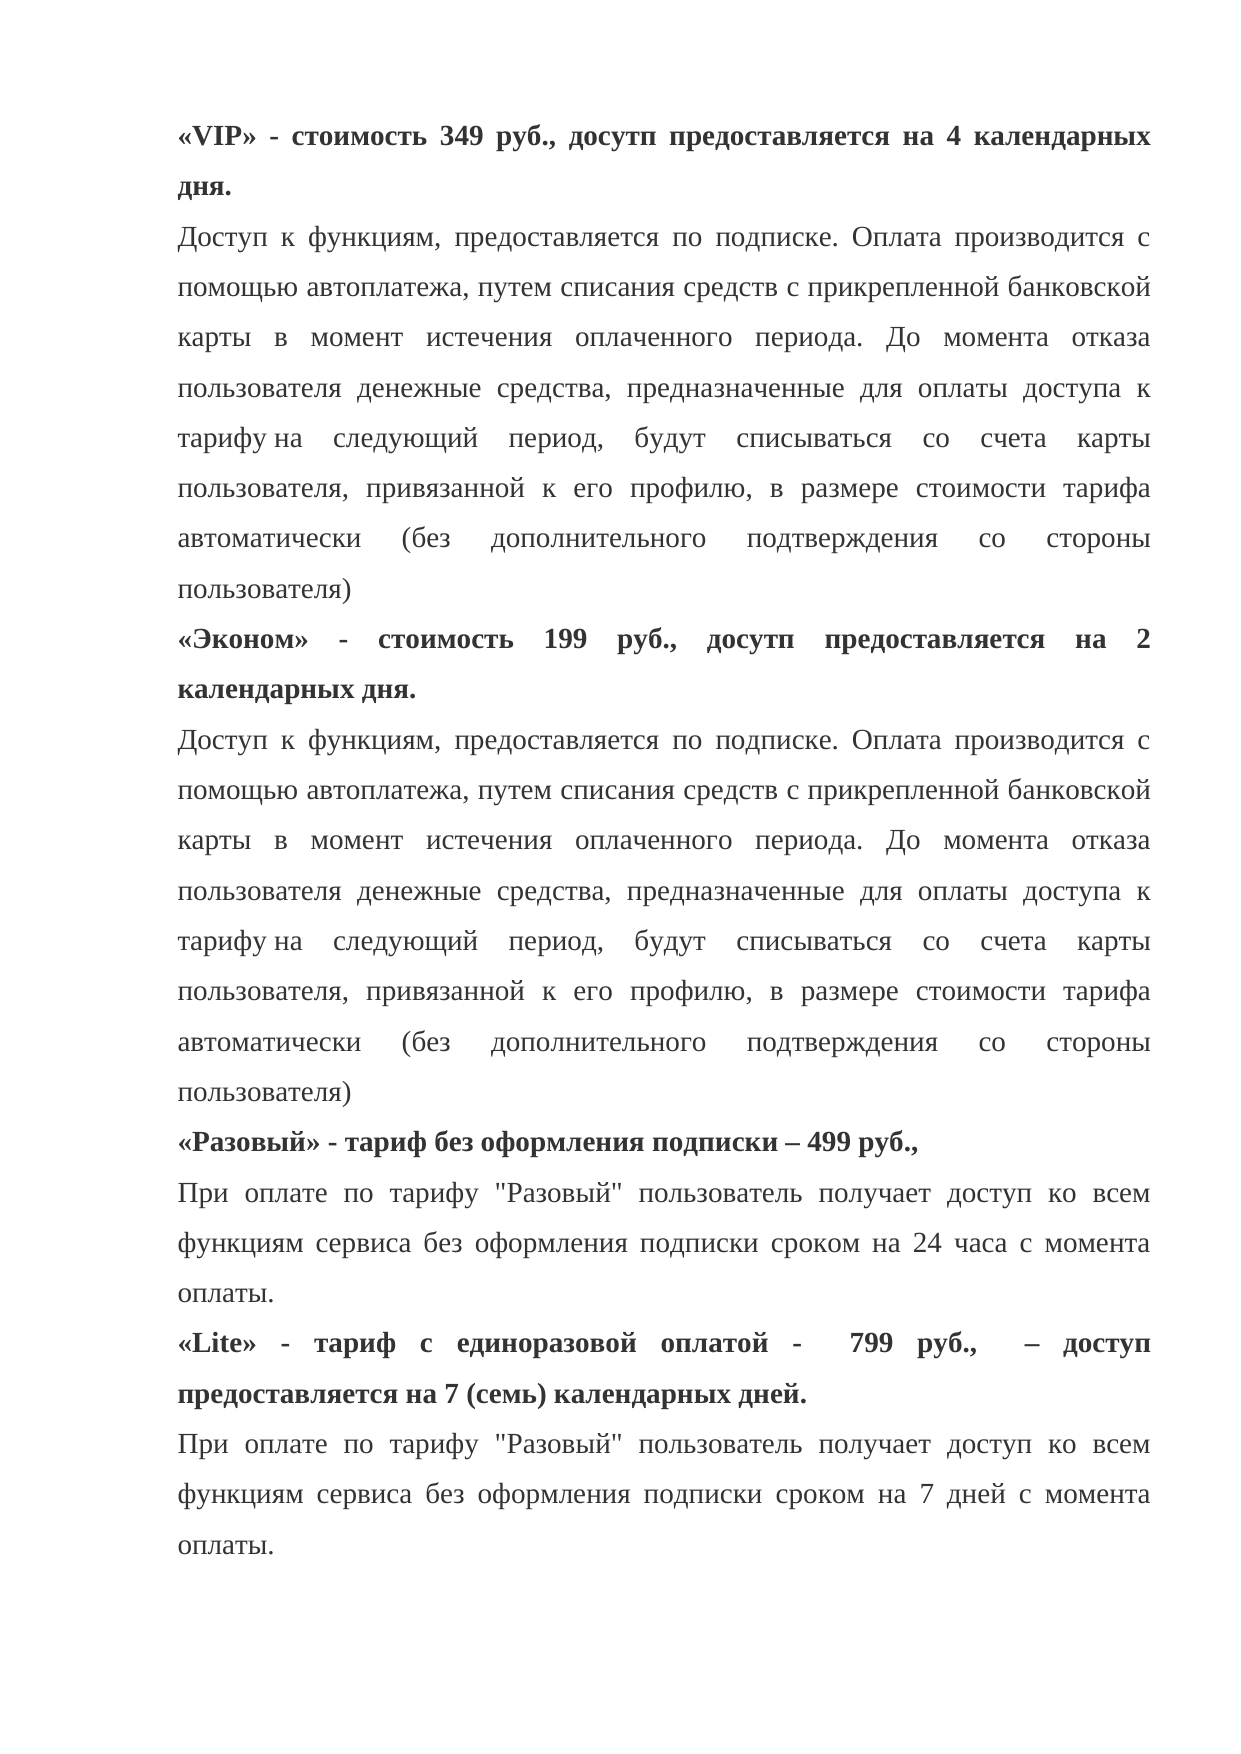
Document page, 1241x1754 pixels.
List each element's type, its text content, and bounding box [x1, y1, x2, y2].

text При оплате по тарифу "Разовый" пользователь получает доступ ко всем функциям сервиса без оформления подписки сроком на 24 часа с момента оплаты. [177, 1175, 1152, 1309]
text «Lite» - тариф с единоразовой оплатой - 799 руб., – доступ предоставляется на 7 (семь) календарных дней. [177, 1326, 1152, 1409]
text Доступ к функциям, предоставляется по подписке. Оплата производится с помощью автоплатежа, путем списания средств с прикрепленной банковской карты в момент истечения оплаченного периода. До момента отказа пользователя денежные средства, предназначенные для оплаты доступа к тарифу на следующий период, будут списываться со счета карты пользователя, привязанной к его профилю, в размере стоимости тарифа автоматически (без дополнительного подтверждения со стороны пользователя) [177, 219, 1152, 604]
text Доступ к функциям, предоставляется по подписке. Оплата производится с помощью автоплатежа, путем списания средств с прикрепленной банковской карты в момент истечения оплаченного периода. До момента отказа пользователя денежные средства, предназначенные для оплаты доступа к тарифу на следующий период, будут списываться со счета карты пользователя, привязанной к его профилю, в размере стоимости тарифа автоматически (без дополнительного подтверждения со стороны пользователя) [177, 722, 1152, 1108]
text «Разовый» - тариф без оформления подписки – 499 руб., [177, 1124, 1152, 1158]
text «VIP» - стоимость 349 руб., досутп предоставляется на 4 календарных дня. [177, 118, 1152, 202]
text «Эконом» - стоимость 199 руб., досутп предоставляется на 2 календарных дня. [177, 621, 1152, 705]
text При оплате по тарифу "Разовый" пользователь получает доступ ко всем функциям сервиса без оформления подписки сроком на 7 дней с момента оплаты. [177, 1426, 1152, 1560]
